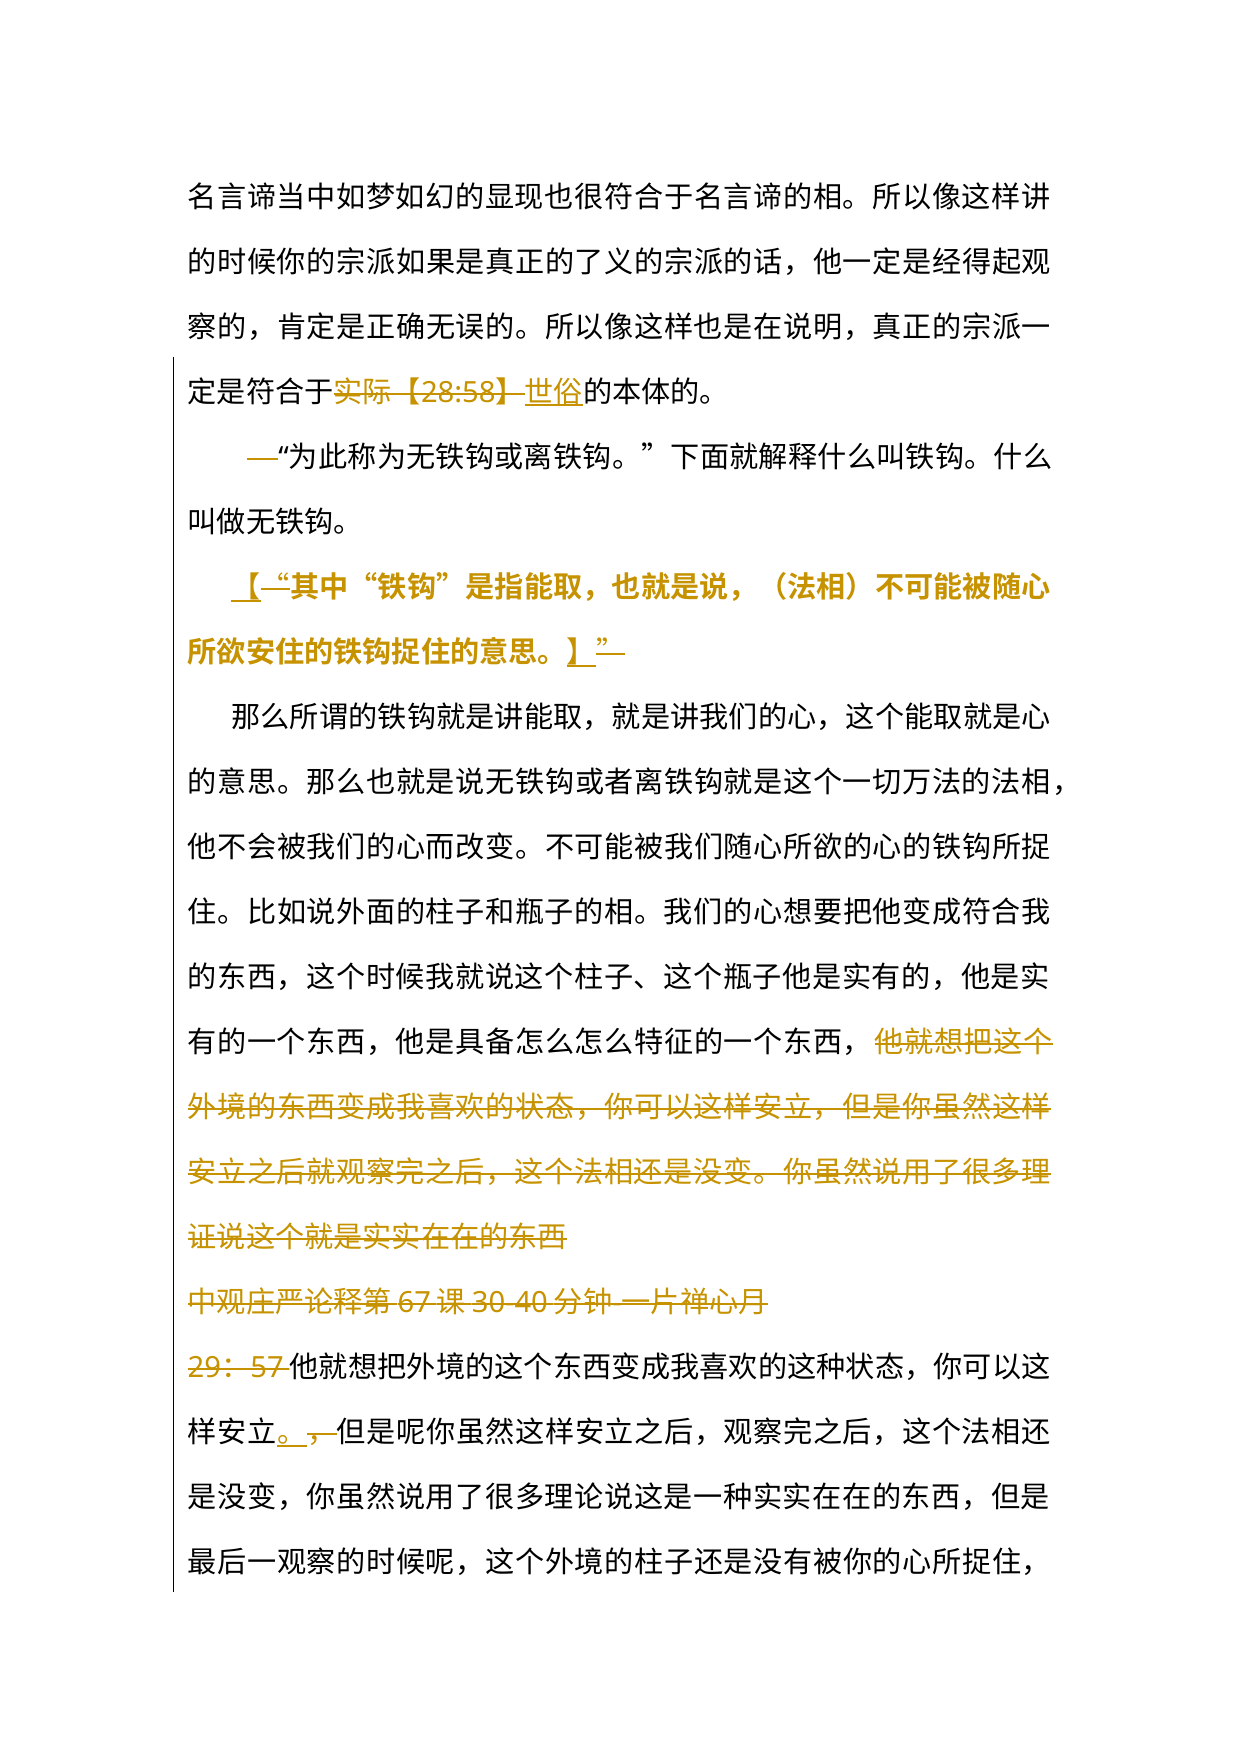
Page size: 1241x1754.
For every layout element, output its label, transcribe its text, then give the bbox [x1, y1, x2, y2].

text 那么所谓的铁钩就是讲能取，就是讲我们的心，这个能取就是心的意思。那么也就是说无铁钩或者离铁钩就是这个一切万法的法相，他不会被我们的心而改变。不可能被我们随心所欲的心的铁钩所捉住。比如说外面的柱子和瓶子的相。我们的心想要把他变成符合我的东西，这个时候我就说这个柱子、这个瓶子他是实有的，他是实有的一个东西，他是具备怎么怎么特征的一个东西， [187, 682, 1053, 1267]
text “为此称为无铁钩或离铁钩。”下面就解释什么叫铁钩。什么叫做无铁钩。 [187, 422, 1053, 552]
text 其中“铁钩”是指能取，也就是说，（法相）不可能被随心所欲安住的铁钩捉住的意思。 [187, 552, 1053, 682]
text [187, 1332, 1053, 1592]
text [187, 162, 1053, 422]
